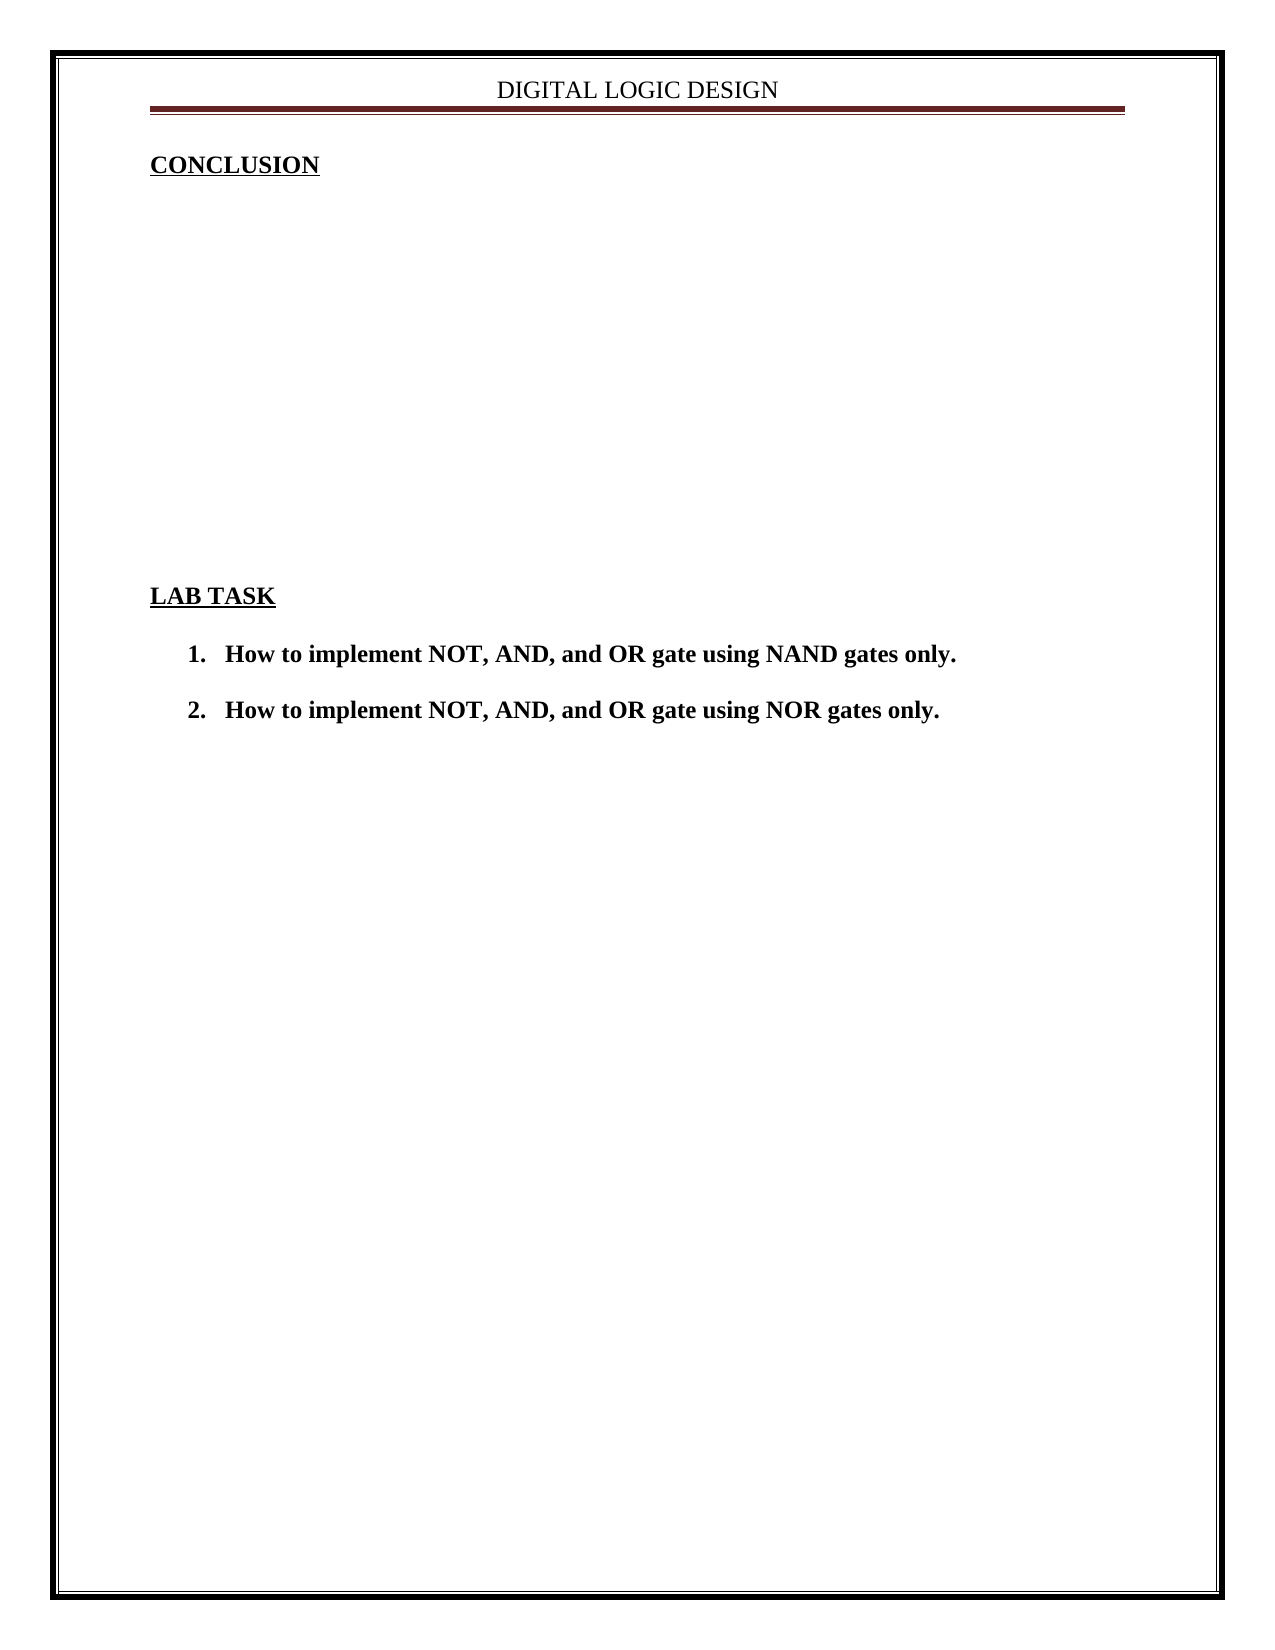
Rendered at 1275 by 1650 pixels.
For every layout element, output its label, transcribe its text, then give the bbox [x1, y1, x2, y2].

text LAB TASK [150, 581, 1125, 610]
list How to implement NOT, AND, and OR gate using NOR gates only. [187, 696, 1125, 724]
text CONCLUSION [150, 150, 1125, 179]
list How to implement NOT, AND, and OR gate using NAND gates only. [187, 639, 1125, 667]
